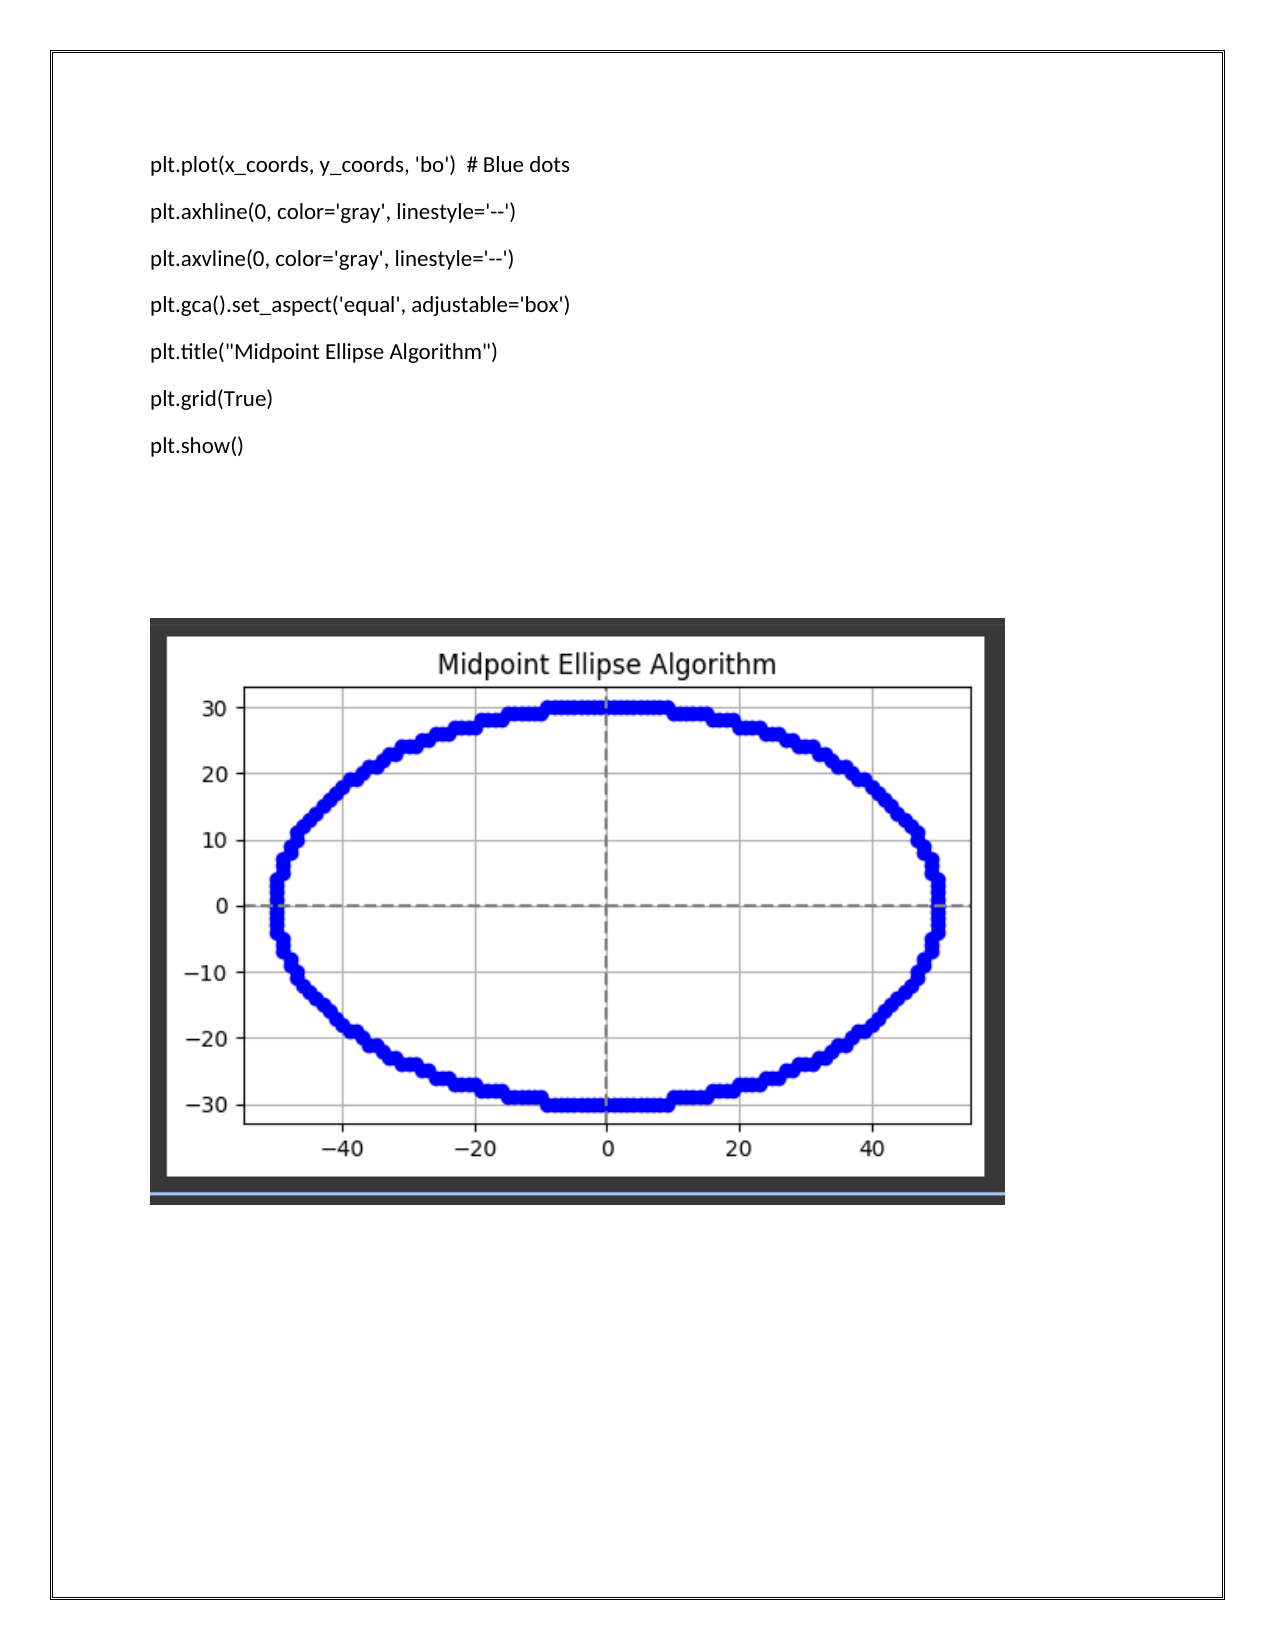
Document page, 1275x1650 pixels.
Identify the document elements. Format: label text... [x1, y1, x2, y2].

text plt.title("Midpoint Ellipse Algorithm") [150, 337, 1125, 366]
text plt.show() [150, 431, 1125, 459]
picture [150, 618, 1005, 1205]
text plt.plot(x_coords, y_coords, 'bo') # Blue dots [150, 150, 1125, 178]
text plt.axhline(0, color='gray', linestyle='--') [150, 197, 1125, 225]
text plt.grid(True) [150, 384, 1125, 412]
text plt.axvline(0, color='gray', linestyle='--') [150, 244, 1125, 272]
text plt.gca().set_aspect('equal', adjustable='box') [150, 291, 1125, 319]
